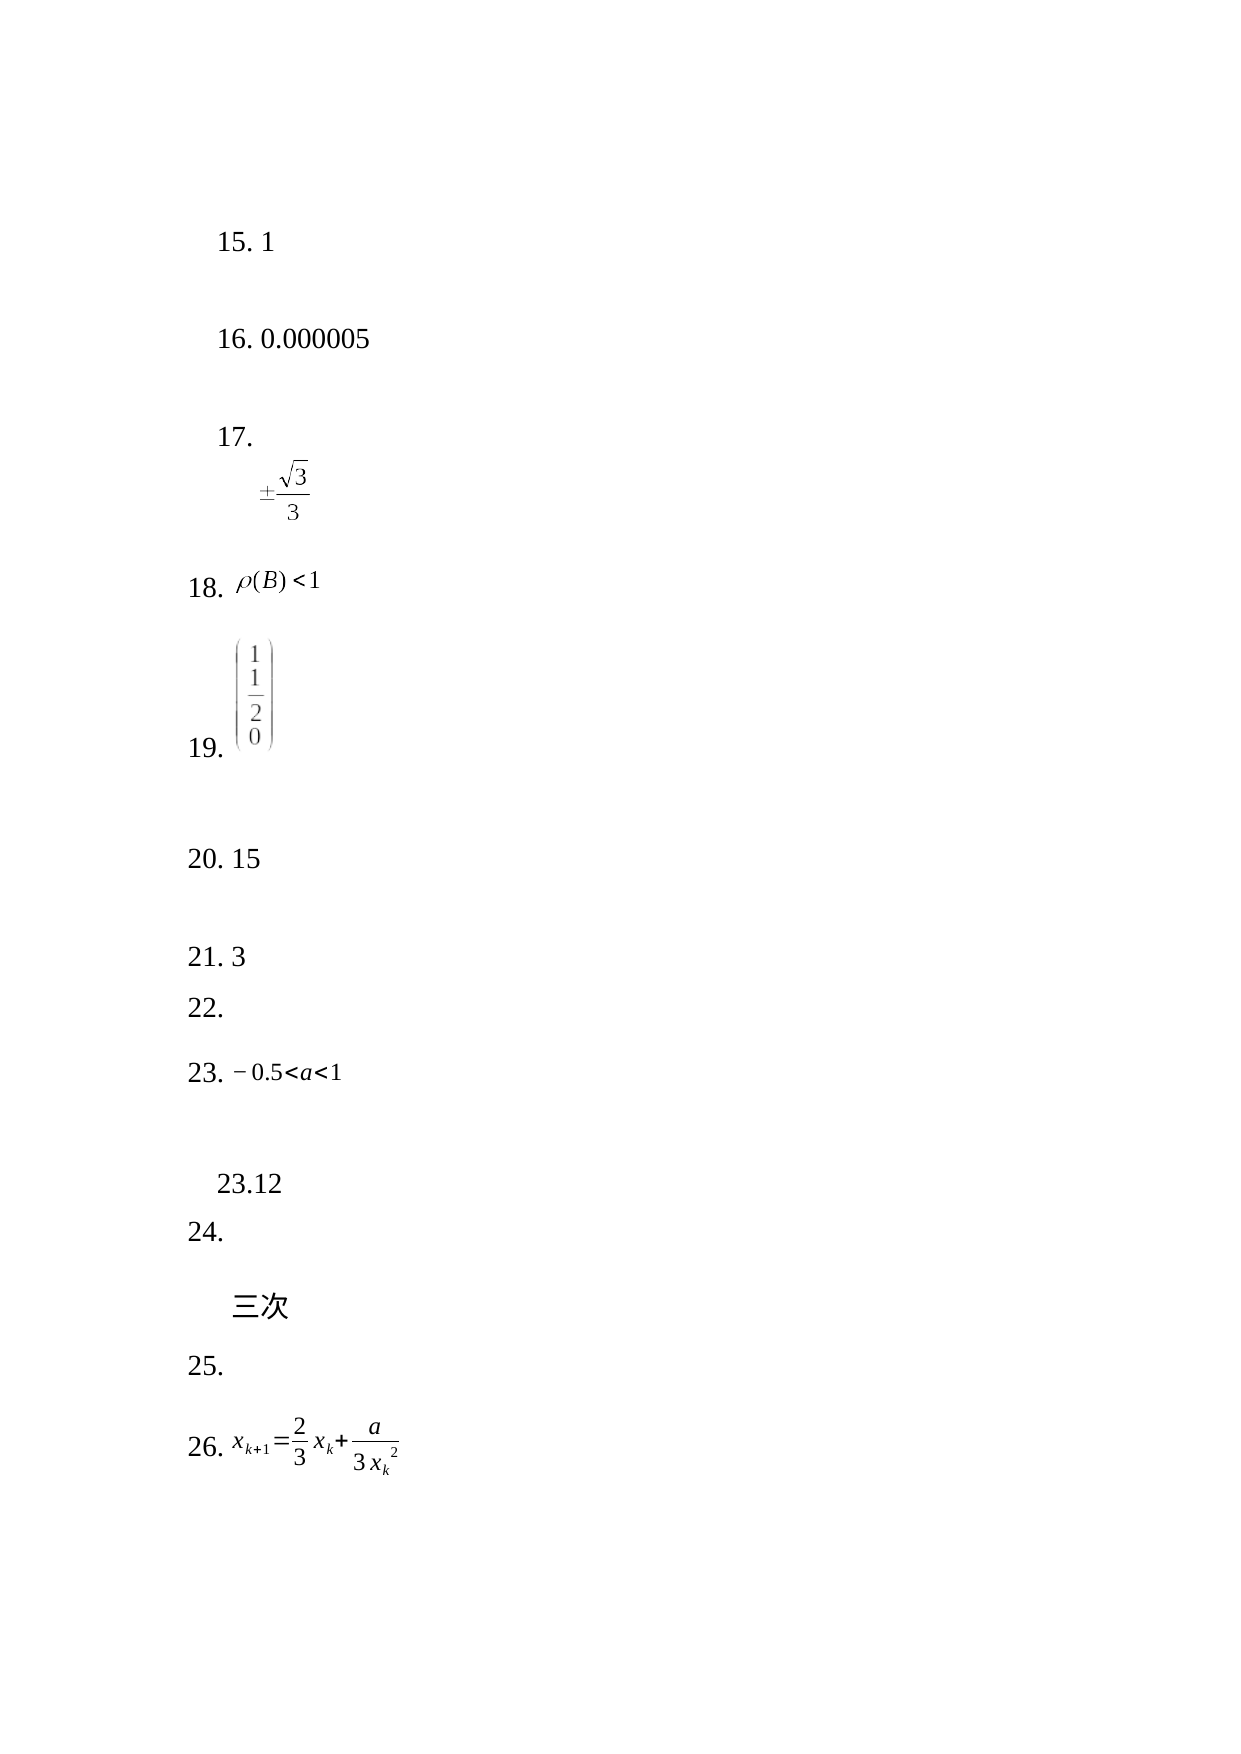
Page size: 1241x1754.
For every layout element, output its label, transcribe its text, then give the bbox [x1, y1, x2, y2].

list 3 [187, 877, 1053, 974]
list 17. [187, 357, 1053, 454]
list 15 [187, 779, 1053, 877]
list 23.12 [217, 1104, 1053, 1202]
list 三次 [187, 1202, 1053, 1332]
list 16. 0.000005 [187, 259, 1053, 357]
list 15. 1 [187, 162, 1053, 259]
